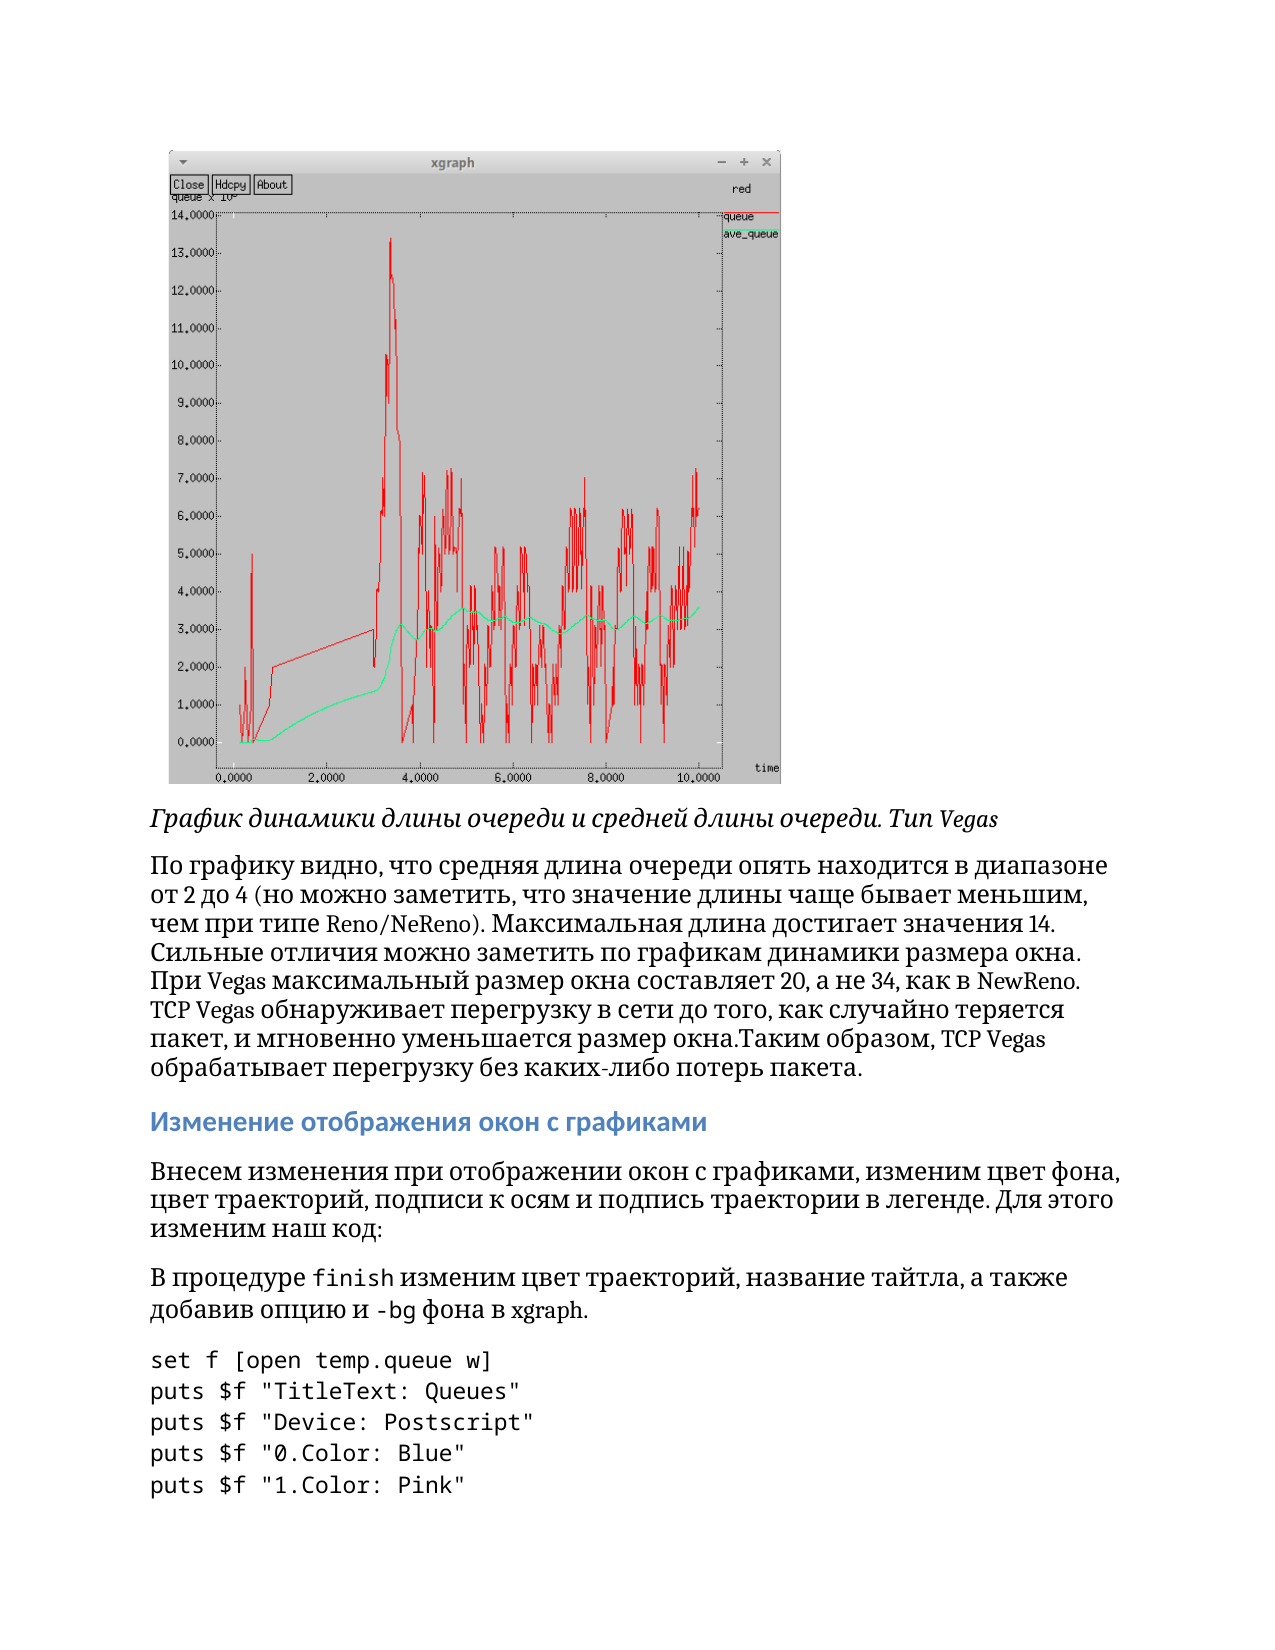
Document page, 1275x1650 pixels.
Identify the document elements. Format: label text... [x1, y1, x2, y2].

text По графику видно, что средняя длина очереди опять находится в диапазоне от 2 до 4 (но можно заметить, что значение длины чаще бывает меньшим, чем при типе Reno/NeReno). Максимальная длина достигает значения 14. Сильные отличия можно заметить по графикам динамики размера окна. При Vegas максимальный размер окна составляет 20, а не 34, как в NewReno. TCP Vegas обнаруживает перегрузку в сети до того, как случайно теряется пакет, и мгновенно уменьшается размер окна.Таким образом, TCP Vegas обрабатывает перегрузку без каких-либо потерь пакета. [150, 852, 1125, 1082]
text В процедуре finish изменим цвет траекторий, название тайтла, а также добавив опцию и -bg фона в xgraph. [150, 1262, 1125, 1325]
picture [168, 150, 782, 784]
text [150, 1344, 1125, 1500]
text Внесем изменения при отображении окон с графиками, изменим цвет фона, цвет траекторий, подписи к осям и подпись траектории в легенде. Для этого изменим наш код: [150, 1157, 1125, 1244]
text График динамики длины очереди и средней длины очереди. Тип Vegas [150, 805, 1125, 833]
subtitle Изменение отображения окон с графиками [150, 1103, 1125, 1139]
